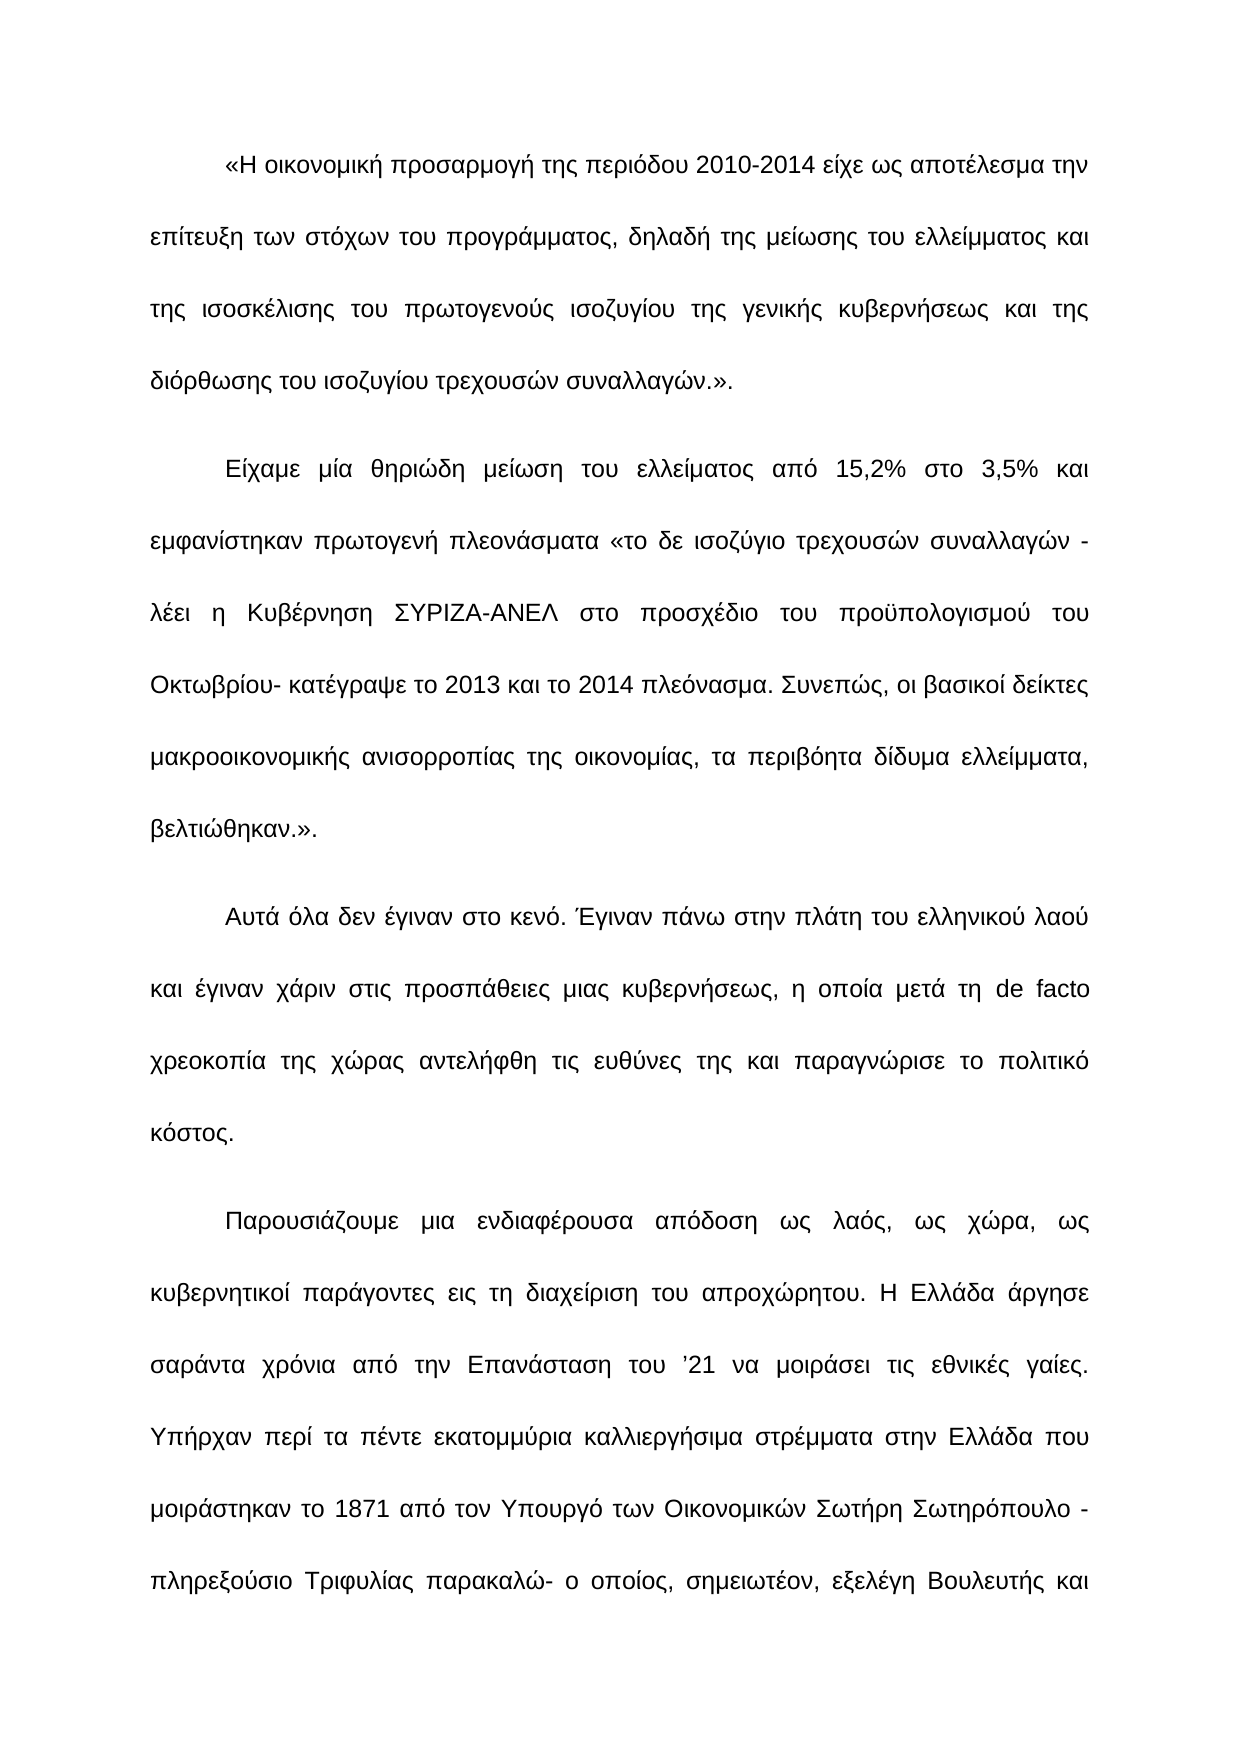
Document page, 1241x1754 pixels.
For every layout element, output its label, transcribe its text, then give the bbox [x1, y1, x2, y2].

text Είχαμε μία θηριώδη μείωση του ελλείματος από 15,2% στο 3,5% και εμφανίστηκαν πρωτογενή πλεονάσματα «το δε ισοζύγιο τρεχουσών συναλλαγών -λέει η Κυβέρνηση ΣΥΡΙΖΑ-ΑΝΕΛ στο προσχέδιο του προϋπολογισμού του Οκτωβρίου- κατέγραψε το 2013 και το 2014 πλεόνασμα. Συνεπώς, οι βασικοί δείκτες μακροοικονομικής ανισορροπίας της οικονομίας, τα περιβόητα δίδυμα ελλείμματα, βελτιώθηκαν.». [150, 454, 1090, 842]
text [150, 1206, 1090, 1594]
text Αυτά όλα δεν έγιναν στο κενό. Έγιναν πάνω στην πλάτη του ελληνικού λαού και έγιναν χάριν στις προσπάθειες μιας κυβερνήσεως, η οποία μετά τη de facto χρεοκοπία της χώρας αντελήφθη τις ευθύνες της και παραγνώρισε το πολιτικό κόστος. [150, 902, 1090, 1146]
text «Η οικονομική προσαρμογή της περιόδου 2010-2014 είχε ως αποτέλεσμα την επίτευξη των στόχων του προγράμματος, δηλαδή της μείωσης του ελλείμματος και της ισοσκέλισης του πρωτογενούς ισοζυγίου της γενικής κυβερνήσεως και της διόρθωσης του ισοζυγίου τρεχουσών συναλλαγών.». [150, 150, 1090, 394]
